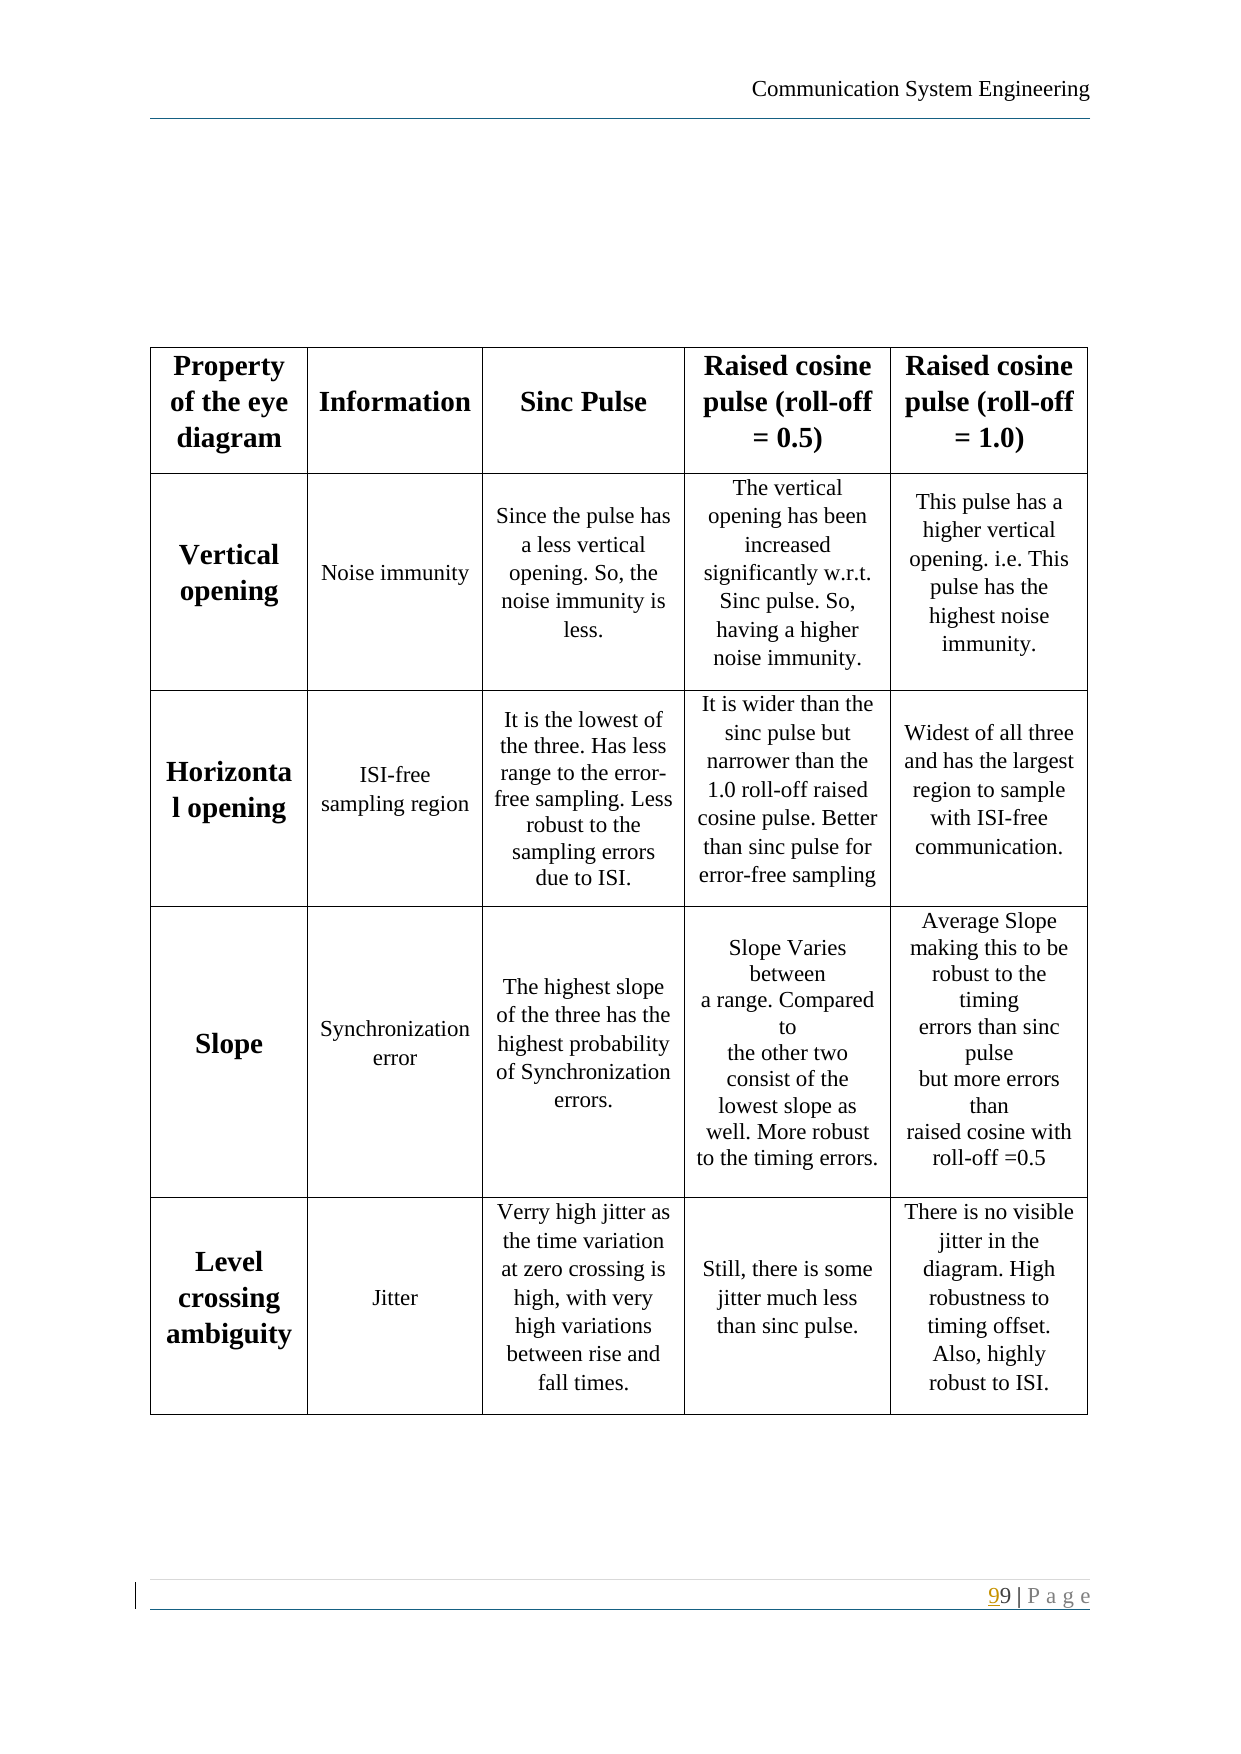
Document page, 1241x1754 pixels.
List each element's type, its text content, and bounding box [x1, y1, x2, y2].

table_cell Since the pulse has a less vertical opening. So, the noise immunity is less. [483, 474, 684, 689]
table_cell The highest slope of the three has the highest probability of Synchronization errors. [483, 907, 684, 1197]
table_cell Synchronization error [308, 907, 482, 1197]
table_header Information [308, 348, 482, 473]
table_cell Still, there is some jitter much less than sinc pulse. [685, 1198, 890, 1414]
table_cell There is no visible jitter in the diagram. High robustness to timing offset. Also, highly robust to ISI. [891, 1198, 1087, 1414]
table_cell Jitter [308, 1198, 482, 1414]
table_cell Horizontal opening [151, 691, 307, 906]
table_cell The vertical opening has been increased significantly w.r.t. Sinc pulse. So, having a higher noise immunity. [685, 474, 890, 689]
table_cell Average Slope making this to be robust to the timing errors than sinc pulse but more errors than raised cosine with roll-off =0.5 [891, 907, 1087, 1197]
table_cell Level crossing ambiguity [151, 1198, 307, 1414]
table_cell Slope Varies between a range. Compared to the other two consist of the lowest slope as well. More robust to the timing errors. [685, 907, 890, 1197]
table_cell Widest of all three and has the largest region to sample with ISI-free communication. [891, 691, 1087, 906]
table_cell Slope [151, 907, 307, 1197]
table_cell ISI-free sampling region [308, 691, 482, 906]
table_header Property of the eye diagram [151, 348, 307, 473]
table_cell It is the lowest of the three. Has less range to the error-free sampling. Less robust to the sampling errors due to ISI. [483, 691, 684, 906]
table_header Raised cosine pulse (roll-off = 0.5) [685, 348, 890, 473]
table_cell Noise immunity [308, 474, 482, 689]
table_cell This pulse has a higher vertical opening. i.e. This pulse has the highest noise immunity. [891, 474, 1087, 689]
table_header Raised cosine pulse (roll-off = 1.0) [891, 348, 1087, 473]
table_header Sinc Pulse [483, 348, 684, 473]
table_cell It is wider than the sinc pulse but narrower than the 1.0 roll-off raised cosine pulse. Better than sinc pulse for error-free sampling [685, 691, 890, 906]
table_cell Vertical opening [151, 474, 307, 689]
table_cell Verry high jitter as the time variation at zero crossing is high, with very high variations between rise and fall times. [483, 1198, 684, 1414]
